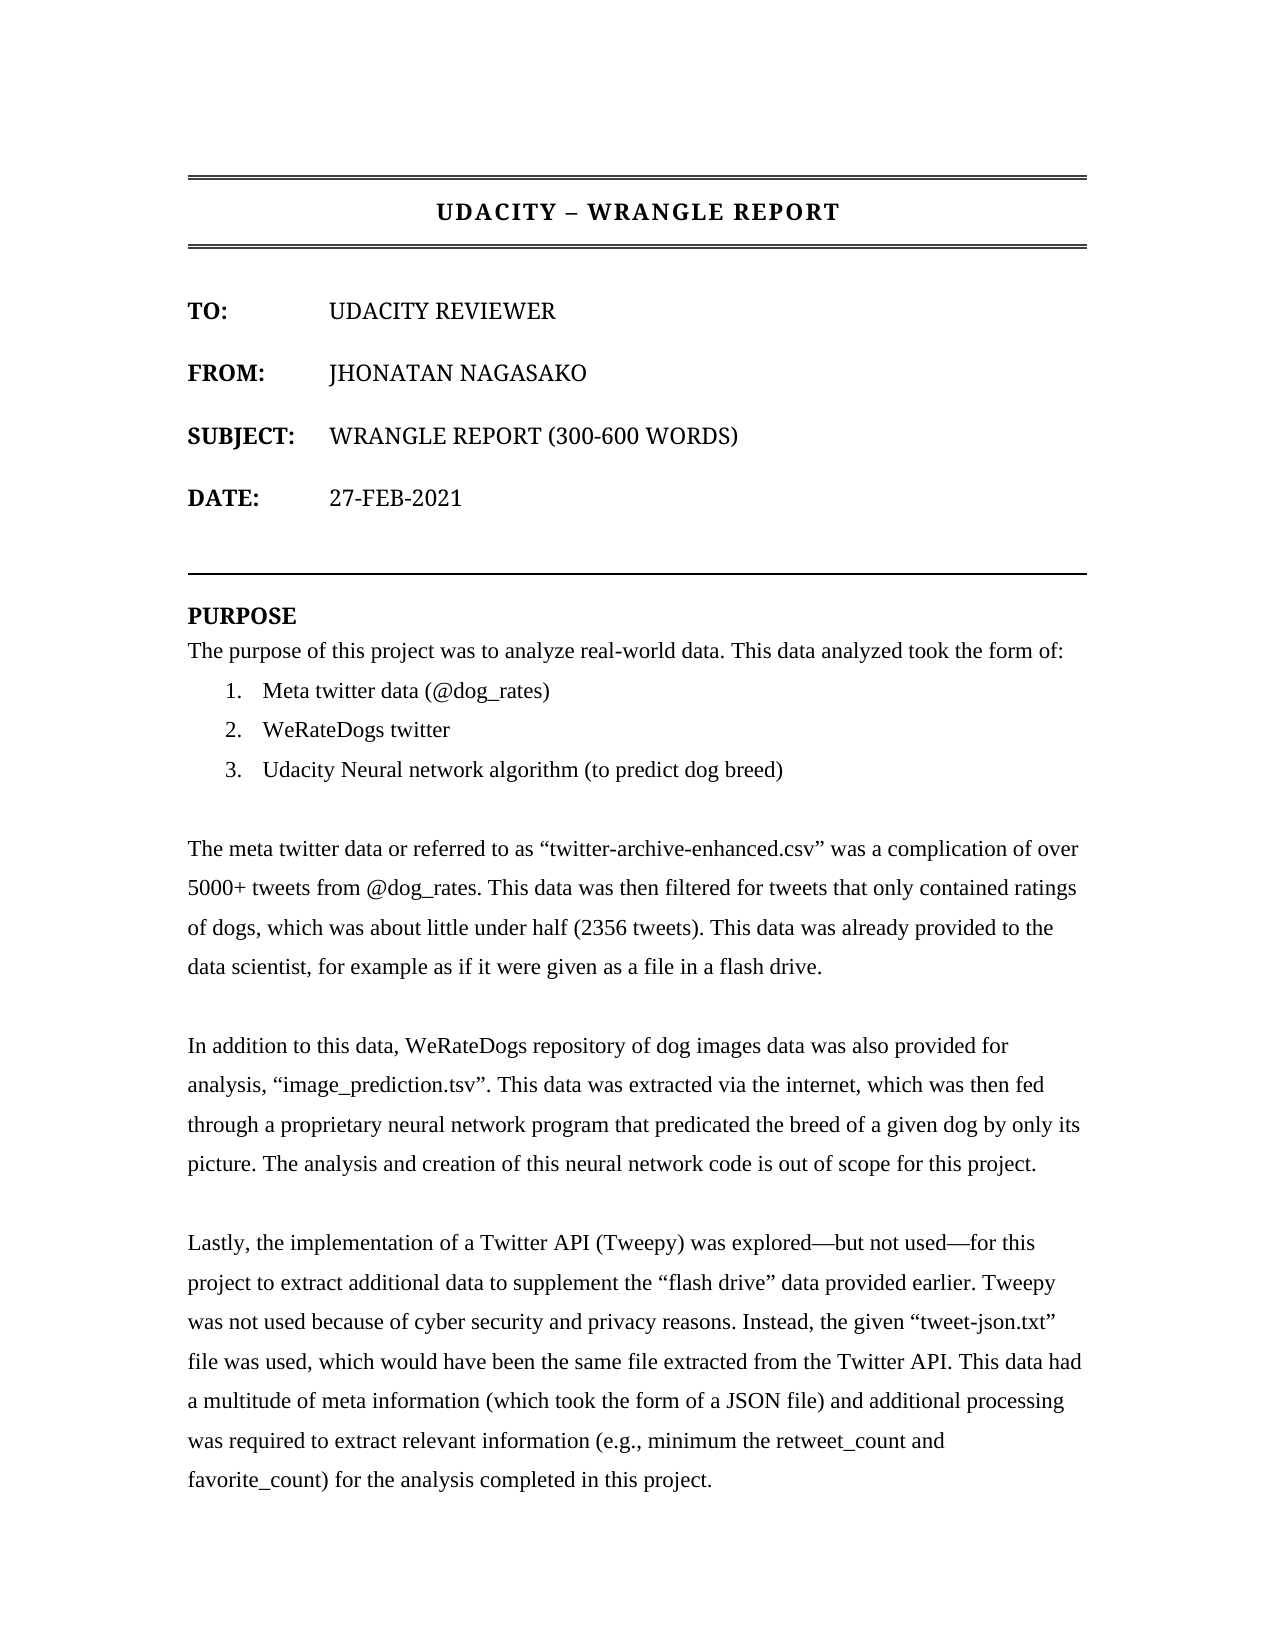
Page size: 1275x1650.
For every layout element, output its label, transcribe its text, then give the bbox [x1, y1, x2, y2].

table_cell : [188, 395, 329, 457]
list Meta twitter data (@dog_rates) [225, 677, 1087, 703]
table_cell 27-feb-2021 [329, 457, 1087, 520]
subtitle Purpose [187, 600, 1087, 631]
table_cell jhonatan nagasako [329, 332, 1087, 395]
text Lastly, the implementation of a Twitter API (Tweepy) was explored—but not used—for this project to extract additional data to supplement the “flash drive” data provided earlier. Tweepy was not used because of cyber security and privacy reasons. Instead, the given “tweet-json.txt” file was used, which would have been the same file extracted from the Twitter API. This data had a multitude of meta information (which took the form of a JSON file) and additional processing was required to extract relevant information (e.g., minimum the retweet_count and favorite_count) for the analysis completed in this project. [187, 1229, 1087, 1493]
title udacity – wrangle report [187, 179, 1087, 249]
text The purpose of this project was to analyze real-world data. This data analyzed took the form of: [187, 637, 1087, 664]
list Udacity Neural network algorithm (to predict dog breed) [225, 756, 1087, 782]
table_header : [188, 270, 329, 332]
table_cell wrangle report (300-600 words) [329, 395, 1087, 457]
text The meta twitter data or referred to as “twitter-archive-enhanced.csv” was a complication of over 5000+ tweets from @dog_rates. This data was then filtered for tweets that only contained ratings of dogs, which was about little under half (2356 tweets). This data was already provided to the data scientist, for example as if it were given as a file in a flash drive. [187, 835, 1087, 979]
table_cell : [188, 457, 329, 520]
table_header udacity reviewer [329, 270, 1087, 332]
table_cell : [188, 332, 329, 395]
list WeRateDogs twitter [225, 716, 1087, 743]
text In addition to this data, WeRateDogs repository of dog images data was also provided for analysis, “image_prediction.tsv”. This data was extracted via the internet, which was then fed through a proprietary neural network program that predicated the breed of a given dog by only its picture. The analysis and creation of this neural network code is out of scope for this project. [187, 1032, 1087, 1177]
